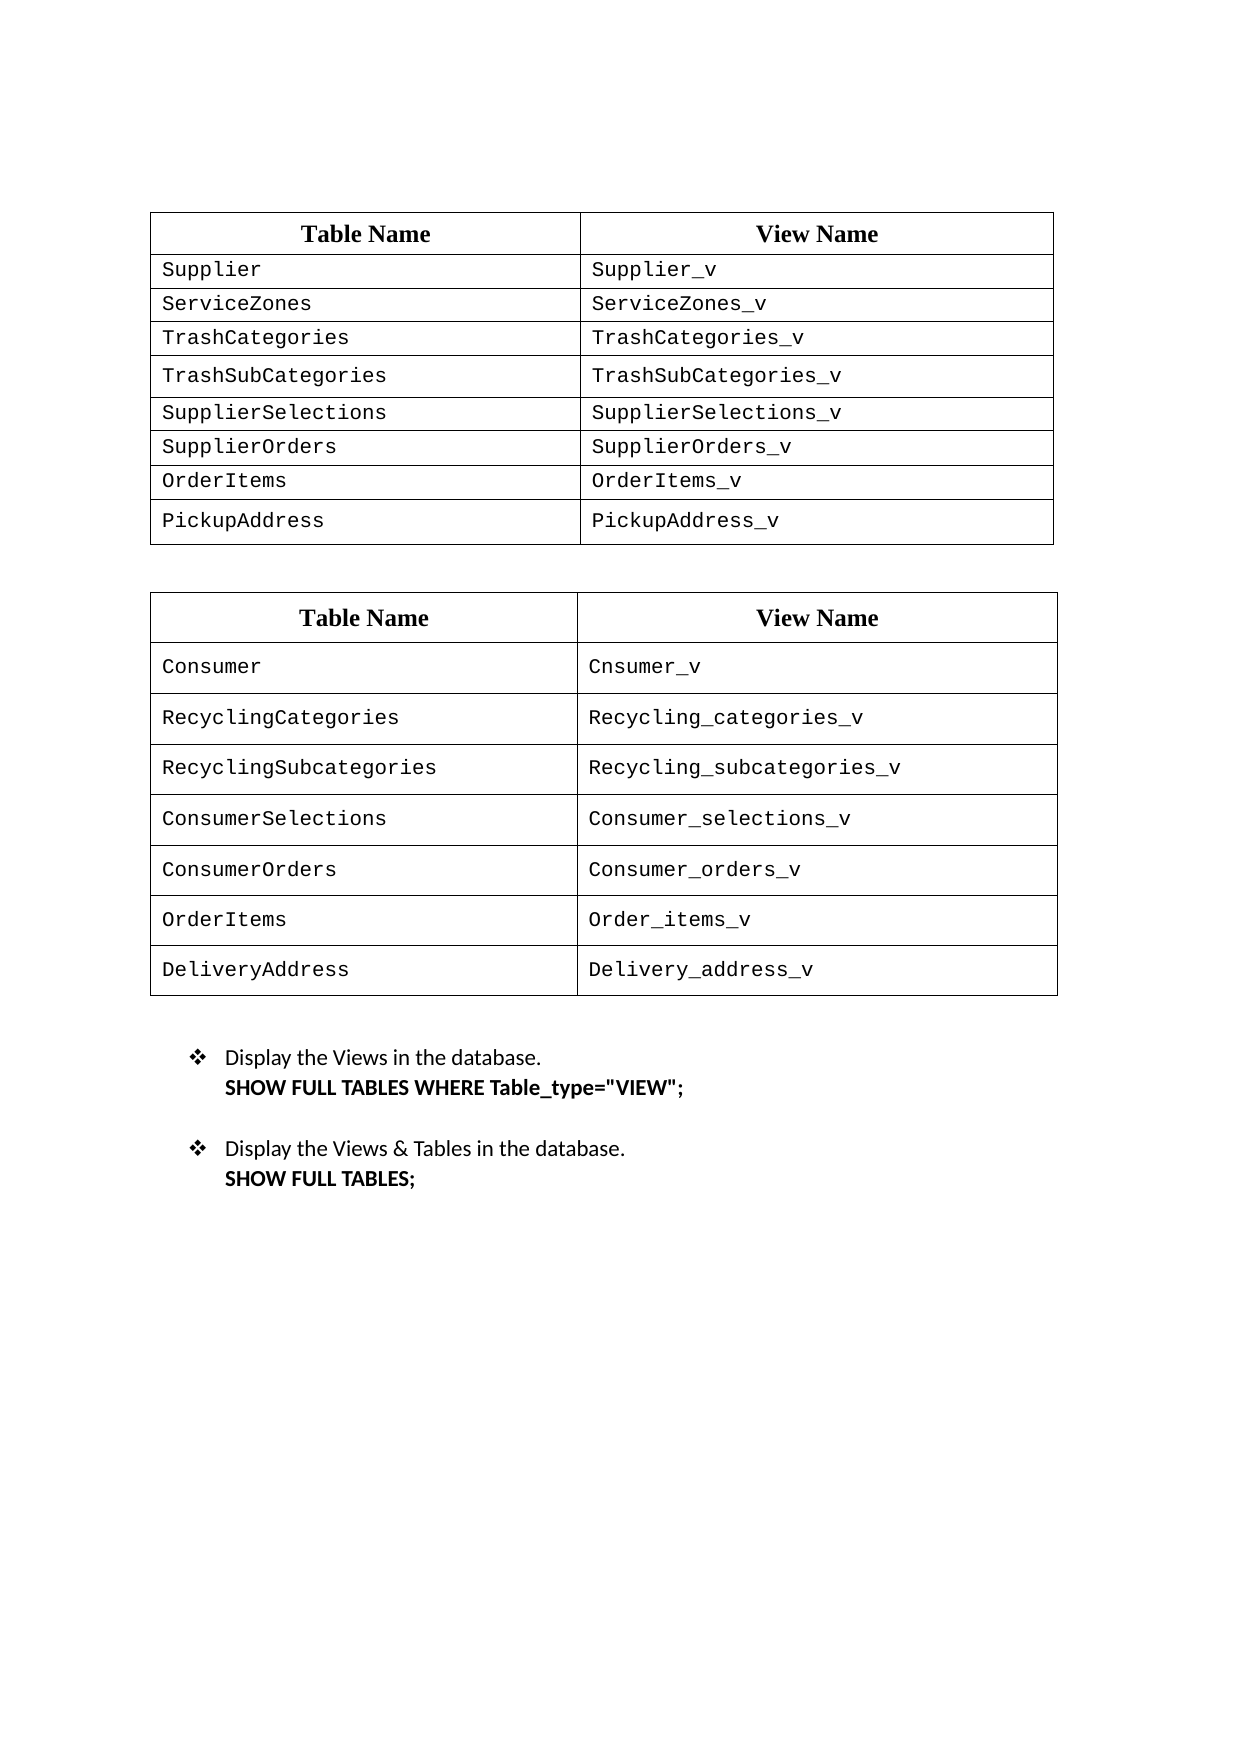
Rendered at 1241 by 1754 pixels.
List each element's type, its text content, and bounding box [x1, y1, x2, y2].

table_cell Consumer_orders_v [578, 846, 1057, 895]
table_cell TrashSubCategories [151, 356, 580, 397]
list SHOW FULL TABLES; [225, 1164, 1090, 1192]
table_cell RecyclingSubcategories [151, 745, 577, 793]
table_cell SupplierSelections_v [581, 398, 1053, 430]
table_cell ServiceZones_v [581, 289, 1053, 321]
table_cell PickupAddress_v [581, 500, 1053, 544]
table_header Table Name [151, 213, 580, 253]
table_cell SupplierOrders [151, 431, 580, 464]
table_cell Consumer [151, 643, 577, 693]
table_cell Recycling_categories_v [578, 694, 1057, 743]
table_cell Consumer_selections_v [578, 795, 1057, 845]
table_cell PickupAddress [151, 500, 580, 544]
text SHOW FULL TABLES WHERE Table_type="VIEW"; [150, 1073, 1090, 1101]
table_cell Supplier [151, 255, 580, 288]
table_cell OrderItems [151, 896, 577, 945]
table_header View Name [578, 593, 1057, 642]
table_cell SupplierSelections [151, 398, 580, 430]
table_cell TrashSubCategories_v [581, 356, 1053, 397]
table_cell Recycling_subcategories_v [578, 745, 1057, 793]
table_cell OrderItems_v [581, 466, 1053, 499]
list Display the Views in the database. [187, 1043, 1090, 1071]
table_cell Order_items_v [578, 896, 1057, 945]
table_cell ConsumerOrders [151, 846, 577, 895]
table_cell TrashCategories [151, 322, 580, 355]
table_cell ConsumerSelections [151, 795, 577, 845]
table_cell ServiceZones [151, 289, 580, 321]
table_cell Delivery_address_v [578, 946, 1057, 995]
table_cell DeliveryAddress [151, 946, 577, 995]
table_cell Supplier_v [581, 255, 1053, 288]
table_header Table Name [151, 593, 577, 642]
list Display the Views & Tables in the database. [187, 1134, 1090, 1162]
table_cell Cnsumer_v [578, 643, 1057, 693]
table_cell SupplierOrders_v [581, 431, 1053, 464]
table_header View Name [581, 213, 1053, 253]
table_cell RecyclingCategories [151, 694, 577, 743]
table_cell TrashCategories_v [581, 322, 1053, 355]
table_cell OrderItems [151, 466, 580, 499]
